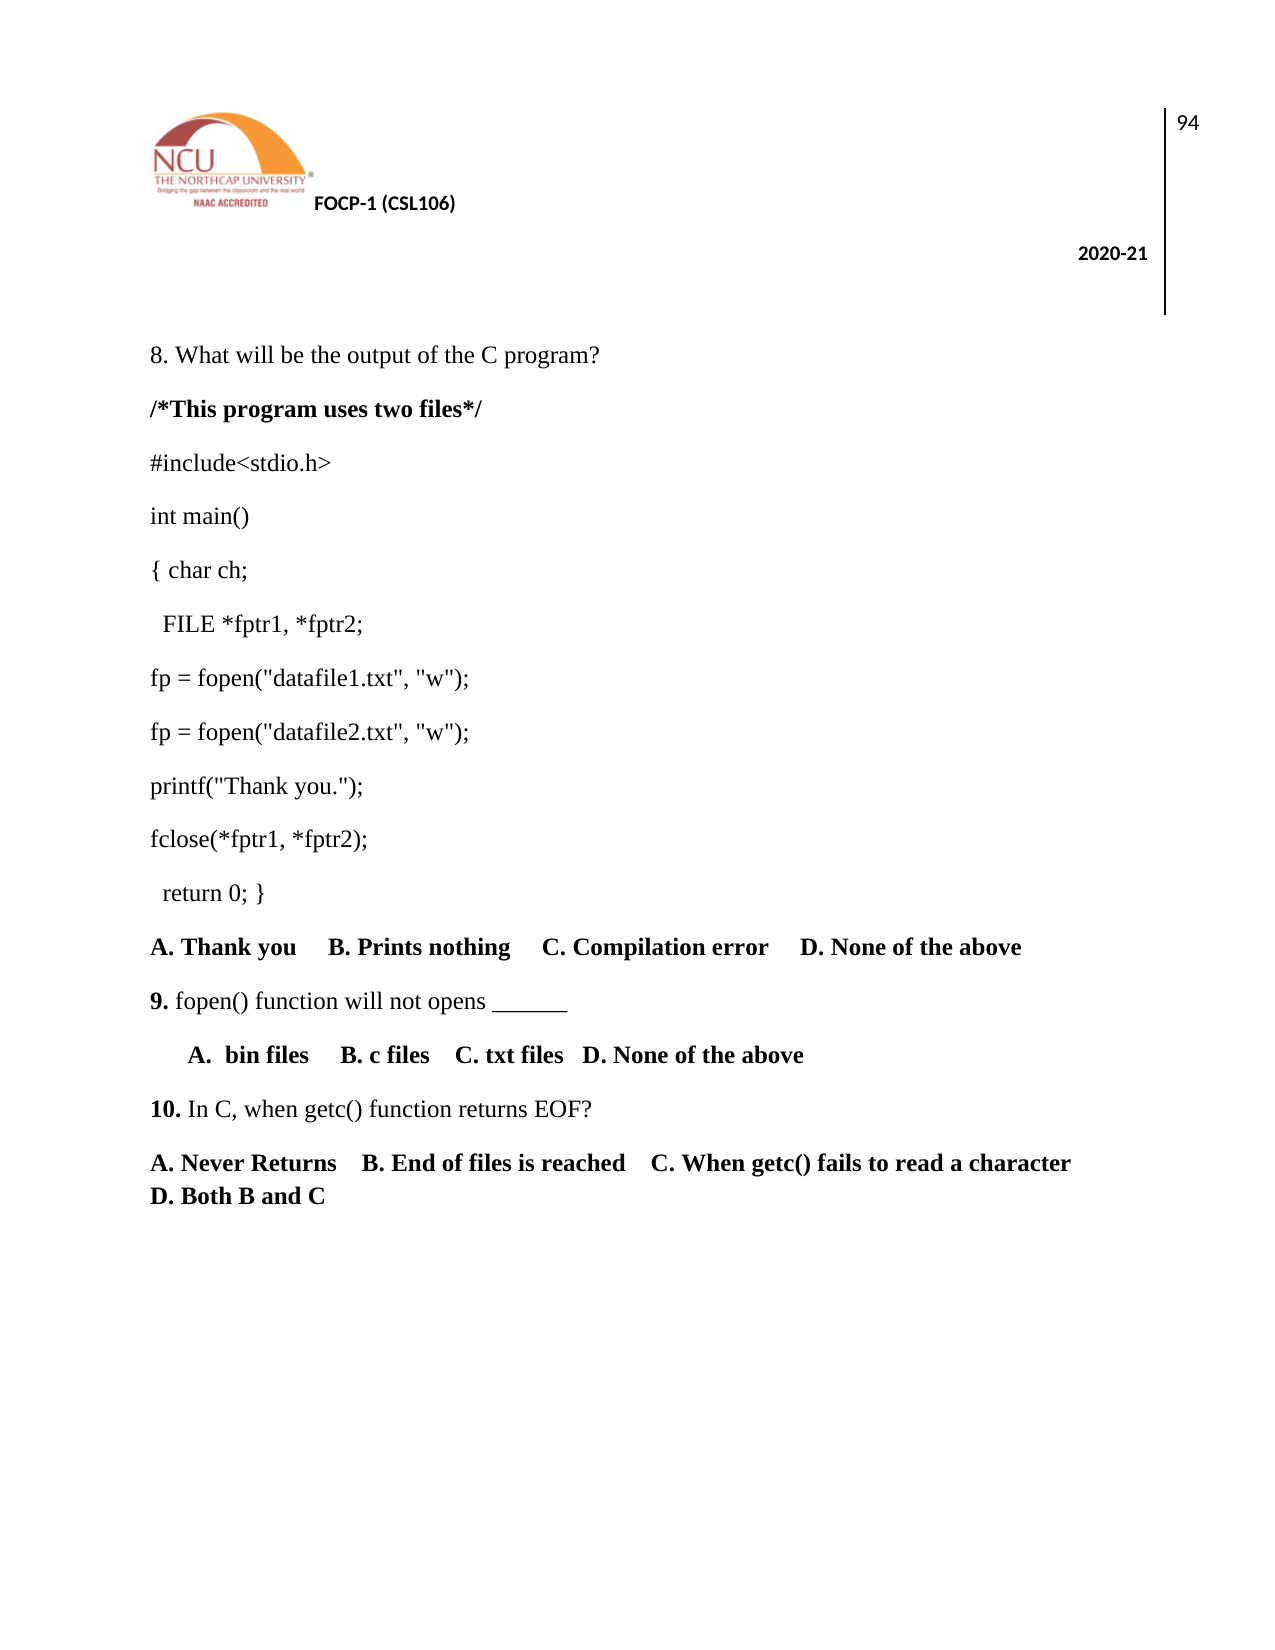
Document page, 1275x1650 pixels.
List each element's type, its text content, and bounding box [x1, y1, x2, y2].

text FILE *fptr1, *fptr2; [150, 609, 1125, 638]
list bin files B. c files C. txt files D. None of the above [187, 1040, 1125, 1069]
text fclose(*fptr1, *fptr2); [150, 824, 1125, 853]
text 8. What will be the output of the C program? [150, 340, 1125, 369]
text A. Thank you B. Prints nothing C. Compilation error D. None of the above [150, 932, 1125, 961]
text printf("Thank you."); [150, 771, 1125, 799]
text return 0; } [150, 878, 1125, 907]
text /*This program uses two files*/ [150, 394, 1125, 422]
text fp = fopen("datafile1.txt", "w"); [150, 663, 1125, 692]
picture [150, 108, 315, 210]
text int main() [150, 501, 1125, 530]
text fp = fopen("datafile2.txt", "w"); [150, 717, 1125, 746]
text 10. In C, when getc() function returns EOF? [150, 1094, 1125, 1123]
text 9. fopen() function will not opens ______ [150, 986, 1125, 1015]
text #include<stdio.h> [150, 448, 1125, 476]
text { char ch; [150, 555, 1125, 584]
text A. Never Returns B. End of files is reached C. When getc() fails to read a character D. Both B and C [150, 1148, 1125, 1209]
